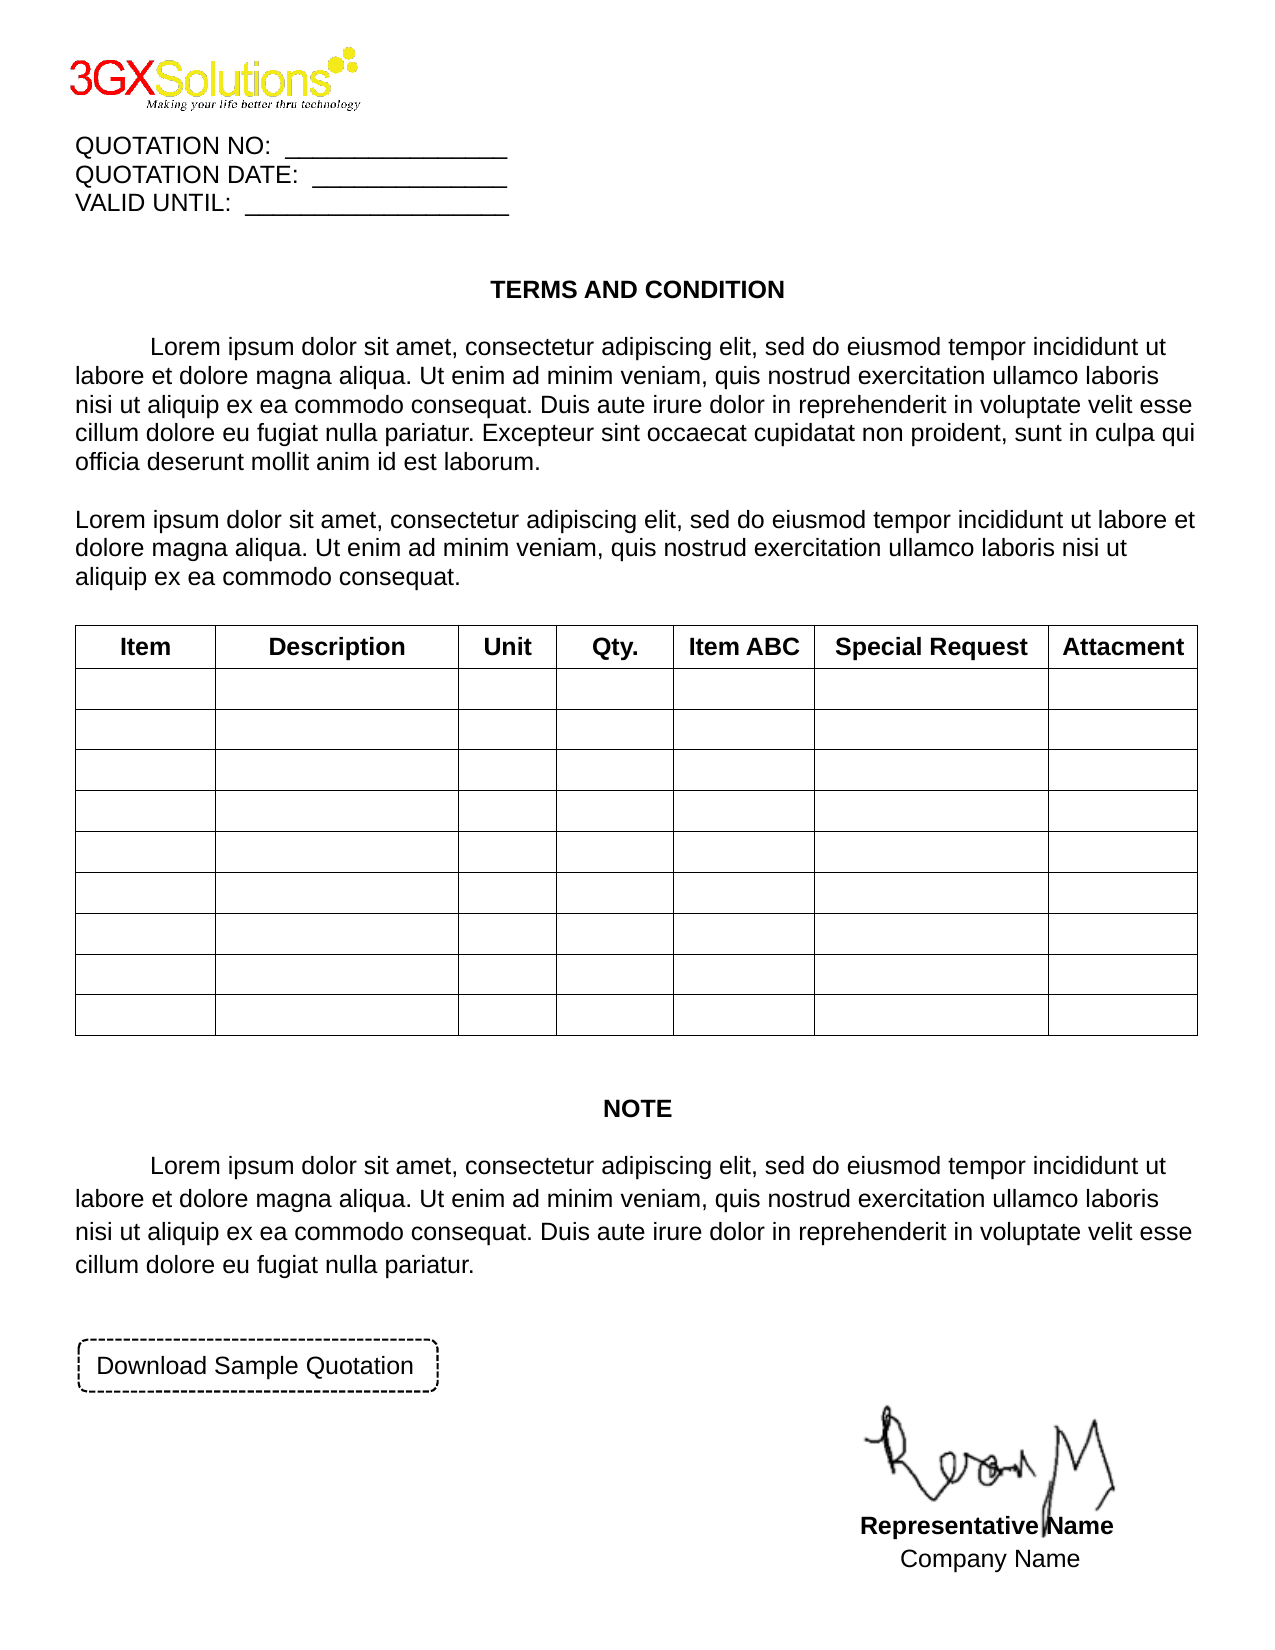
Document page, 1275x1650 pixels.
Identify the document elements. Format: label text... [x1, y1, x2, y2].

table_cell [557, 710, 673, 749]
table_cell [459, 750, 556, 790]
text QUOTATION NO: ________________ [75, 131, 1200, 159]
text TERMS AND CONDITION [75, 274, 1200, 303]
table_cell [815, 995, 1048, 1035]
table_cell [557, 995, 673, 1035]
table_cell [459, 873, 556, 913]
table_cell [1049, 955, 1197, 994]
table_cell [815, 914, 1048, 953]
table_cell [76, 955, 215, 994]
table_cell [815, 791, 1048, 831]
text Lorem ipsum dolor sit amet, consectetur adipiscing elit, sed do eiusmod tempor incididunt ut labore et dolore magna aliqua. Ut enim ad minim veniam, quis nostrud exercitation ullamco laboris nisi ut aliquip ex ea commodo consequat. Duis aute irure dolor in reprehenderit in voluptate velit esse cillum dolore eu fugiat nulla pariatur. [75, 1151, 1200, 1351]
table_cell [815, 710, 1048, 749]
text Company Name [75, 1544, 1200, 1572]
table_cell [815, 669, 1048, 708]
table_cell [216, 873, 458, 913]
table_header Qty. [557, 626, 673, 668]
table_header Attacment [1049, 626, 1197, 668]
table_cell [557, 750, 673, 790]
table_cell [76, 995, 215, 1035]
table_cell [815, 873, 1048, 913]
table_cell [557, 791, 673, 831]
table_cell [815, 832, 1048, 872]
table_cell [557, 955, 673, 994]
text NOTE [75, 1094, 1200, 1122]
picture [839, 1376, 1165, 1511]
table_header Special Request [815, 626, 1048, 668]
table_cell [1049, 995, 1197, 1035]
table_cell [557, 832, 673, 872]
table_cell [1049, 914, 1197, 953]
table_cell [216, 914, 458, 953]
table_cell [76, 832, 215, 872]
table_cell [76, 791, 215, 831]
table_cell [815, 750, 1048, 790]
table_cell [76, 914, 215, 953]
table_cell [459, 914, 556, 953]
table_header Item ABC [674, 626, 814, 668]
table_cell [674, 791, 814, 831]
table_cell [216, 832, 458, 872]
table_cell [216, 995, 458, 1035]
table_cell [76, 873, 215, 913]
table_cell [674, 955, 814, 994]
text QUOTATION DATE: ______________ [75, 159, 1200, 188]
text VALID UNTIL: ___________________ [75, 188, 1200, 217]
text Representative Name [750, 1511, 1200, 1539]
table_cell [1049, 669, 1197, 708]
table_cell [216, 669, 458, 708]
table_cell [459, 995, 556, 1035]
table_cell [1049, 791, 1197, 831]
table_cell [1049, 750, 1197, 790]
table_cell [1049, 710, 1197, 749]
table_cell [674, 914, 814, 953]
text Lorem ipsum dolor sit amet, consectetur adipiscing elit, sed do eiusmod tempor incididunt ut labore et dolore magna aliqua. Ut enim ad minim veniam, quis nostrud exercitation ullamco laboris nisi ut aliquip ex ea commodo consequat. Duis aute irure dolor in reprehenderit in voluptate velit esse cillum dolore eu fugiat nulla pariatur. Excepteur sint occaecat cupidatat non proident, sunt in culpa qui officia deserunt mollit anim id est laborum. Lorem ipsum dolor sit amet, consectetur adipiscing elit, sed do eiusmod tempor incididunt ut labore et dolore magna aliqua. Ut enim ad minim veniam, quis nostrud exercitation ullamco laboris nisi ut aliquip ex ea commodo consequat. [75, 332, 1200, 625]
table_cell [76, 669, 215, 708]
table_cell [216, 750, 458, 790]
table_cell [76, 750, 215, 790]
table_cell [557, 669, 673, 708]
table_cell [459, 669, 556, 708]
table_cell [674, 669, 814, 708]
table_header Item [76, 626, 215, 668]
table_cell [459, 955, 556, 994]
table_cell [216, 791, 458, 831]
table_cell [674, 710, 814, 749]
table_cell [1049, 832, 1197, 872]
table_cell [459, 710, 556, 749]
table_cell [459, 791, 556, 831]
table_cell [459, 832, 556, 872]
table_header Description [216, 626, 458, 668]
table_cell [76, 710, 215, 749]
table_cell [815, 955, 1048, 994]
table_cell [674, 995, 814, 1035]
table_cell [674, 873, 814, 913]
table_cell [557, 914, 673, 953]
table_cell [557, 873, 673, 913]
table_cell [674, 832, 814, 872]
table_cell [1049, 873, 1197, 913]
table_cell [674, 750, 814, 790]
table_cell [216, 710, 458, 749]
table_header Unit [459, 626, 556, 668]
table_cell [216, 955, 458, 994]
picture [66, 43, 367, 114]
